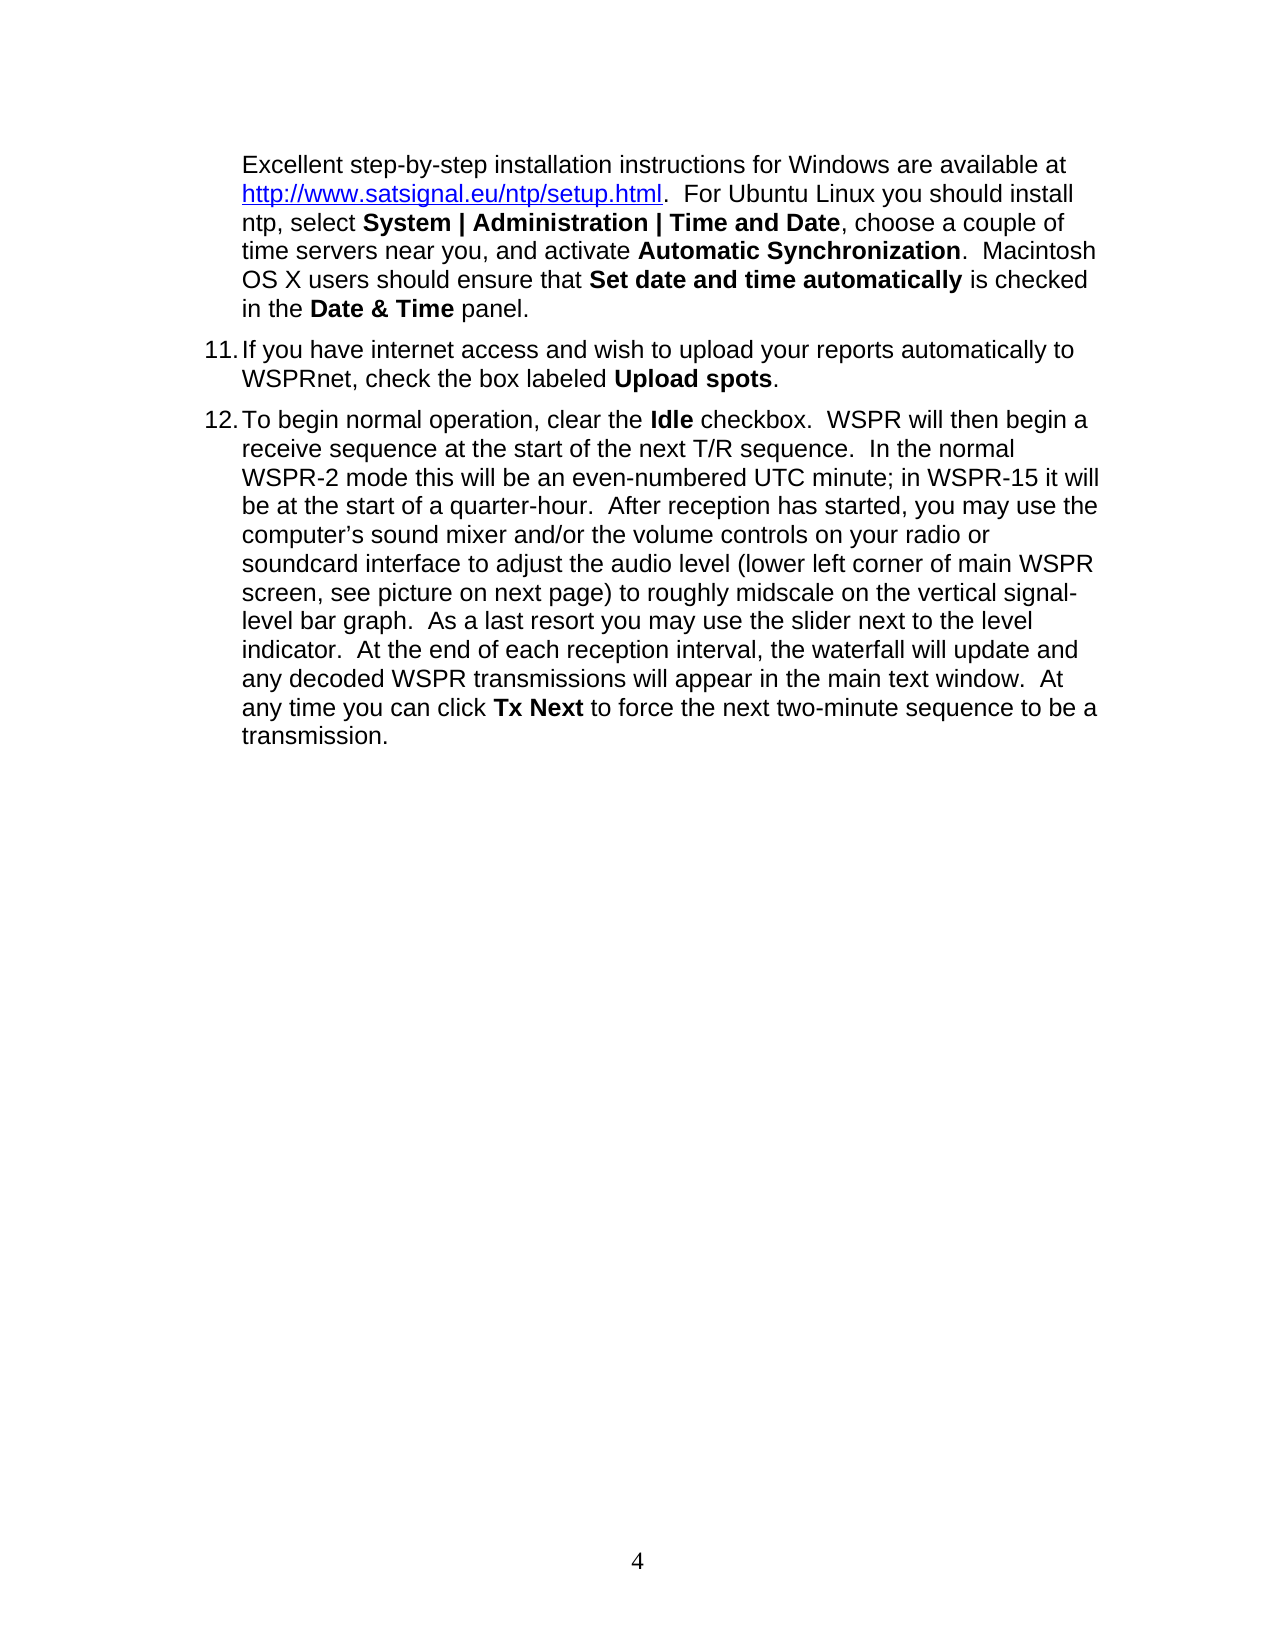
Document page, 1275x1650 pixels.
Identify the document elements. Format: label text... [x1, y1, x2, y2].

list To begin normal operation, clear the Idle checkbox. WSPR will then begin a receive sequence at the start of the next T/R sequence. In the normal WSPR-2 mode this will be an even-numbered UTC minute; in WSPR-15 it will be at the start of a quarter-hour. After reception has started, you may use the computer’s sound mixer and/or the volume controls on your radio or soundcard interface to adjust the audio level (lower left corner of main WSPR screen, see picture on next page) to roughly midscale on the vertical signal-level bar graph. As a last resort you may use the slider next to the level indicator. At the end of each reception interval, the waterfall will update and any decoded WSPR transmissions will appear in the main text window. At any time you can click Tx Next to force the next two-minute sequence to be a transmission. [204, 405, 1108, 750]
list If you have internet access and wish to upload your reports automatically to WSPRnet, check the box labeled Upload spots. [204, 335, 1108, 392]
